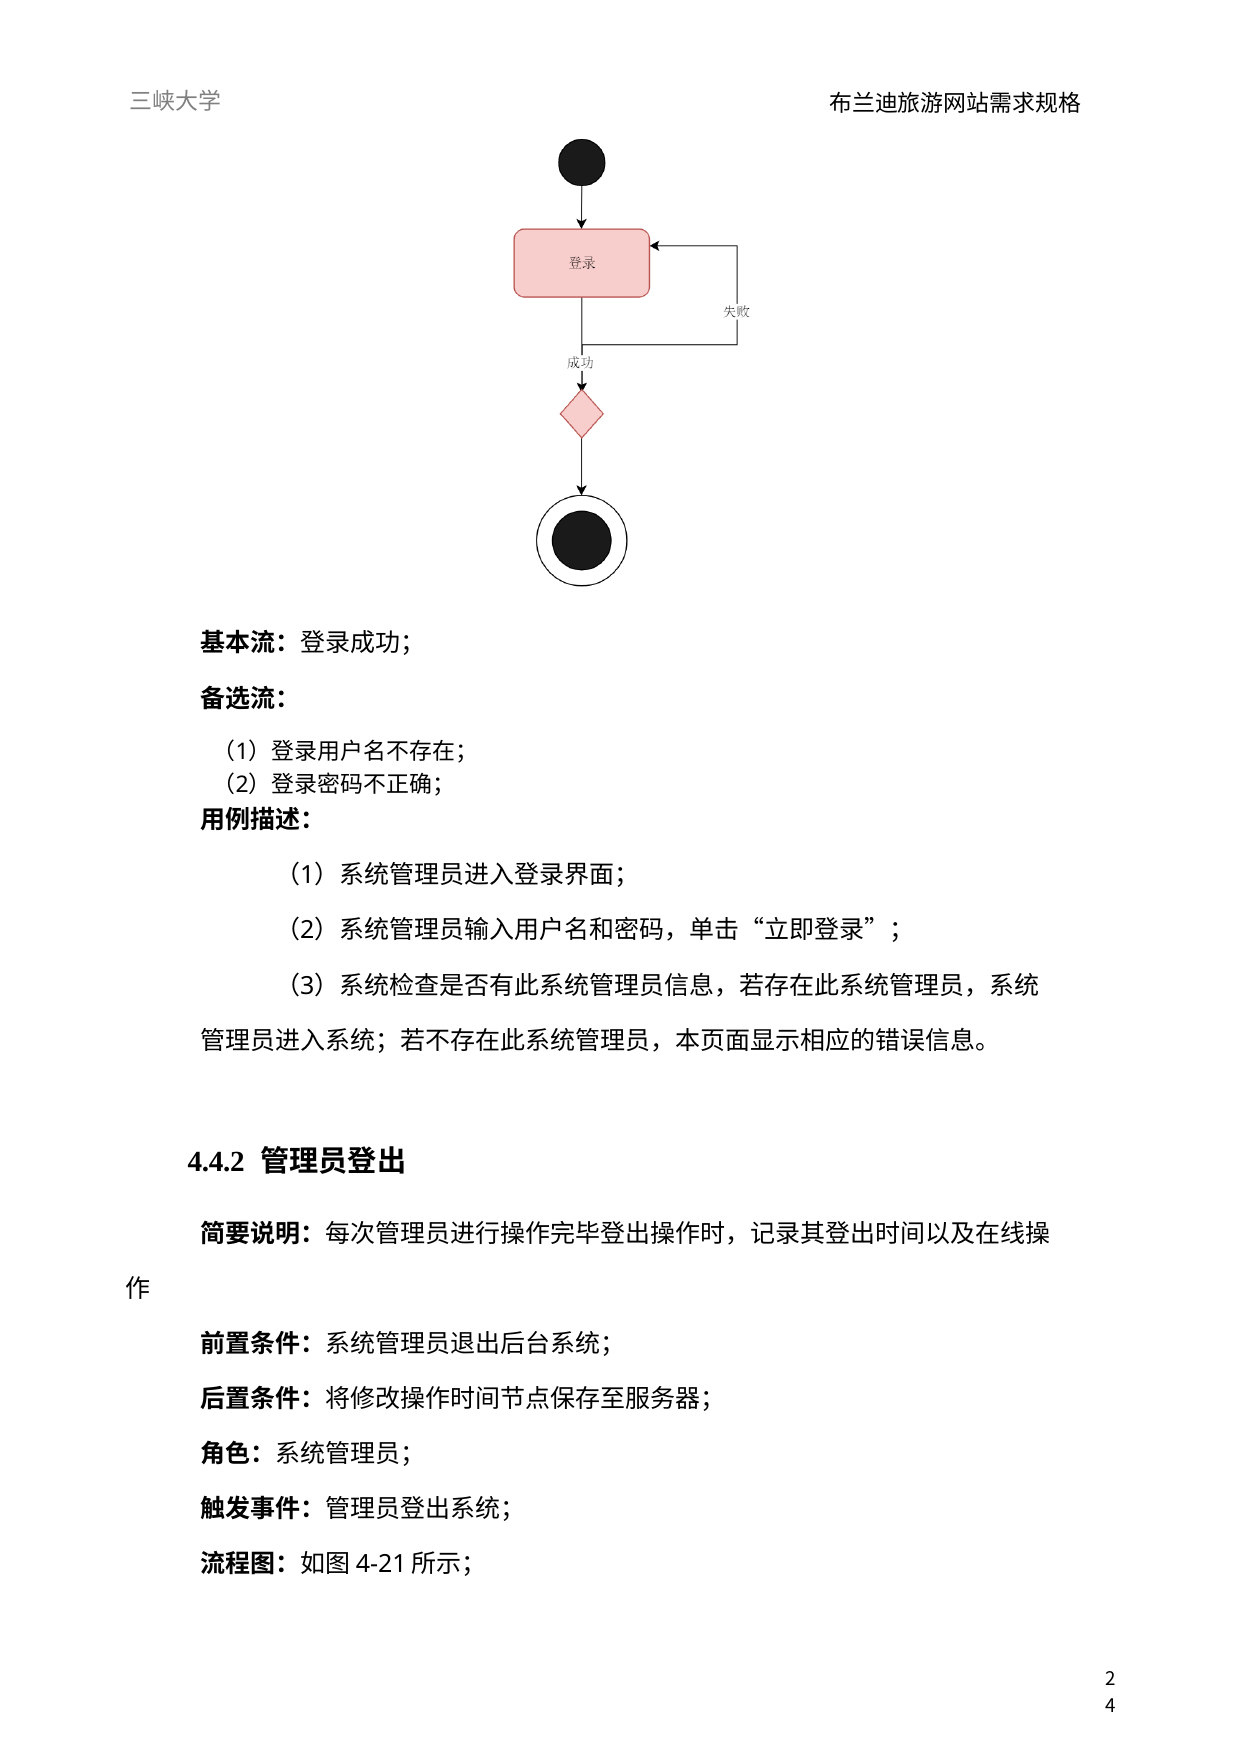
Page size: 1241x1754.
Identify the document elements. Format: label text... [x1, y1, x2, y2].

text （1）登录用户名不存在； [212, 733, 1115, 766]
text （2）登录密码不正确； [212, 766, 1115, 800]
text 用例描述： [125, 800, 1056, 836]
text 备选流： [125, 678, 1056, 714]
text 简要说明：每次管理员进行操作完毕登出操作时，记录其登出时间以及在线操作 [125, 1213, 1056, 1304]
picture [400, 125, 840, 593]
text 后置条件：将修改操作时间节点保存至服务器； [125, 1378, 1056, 1414]
text （3）系统检查是否有此系统管理员信息，若存在此系统管理员，系统管理员进入系统；若不存在此系统管理员，本页面显示相应的错误信息。 [200, 965, 1056, 1056]
text 基本流：登录成功； [125, 623, 1056, 659]
text 角色：系统管理员； [125, 1433, 1056, 1470]
text （2）系统管理员输入用户名和密码，单击“立即登录”； [200, 910, 1056, 946]
text 前置条件：系统管理员退出后台系统； [125, 1323, 1056, 1359]
text （1）系统管理员进入登录界面； [200, 855, 1056, 891]
subtitle 管理员登出 [187, 1137, 1115, 1180]
text 触发事件：管理员登出系统； [125, 1488, 1056, 1525]
